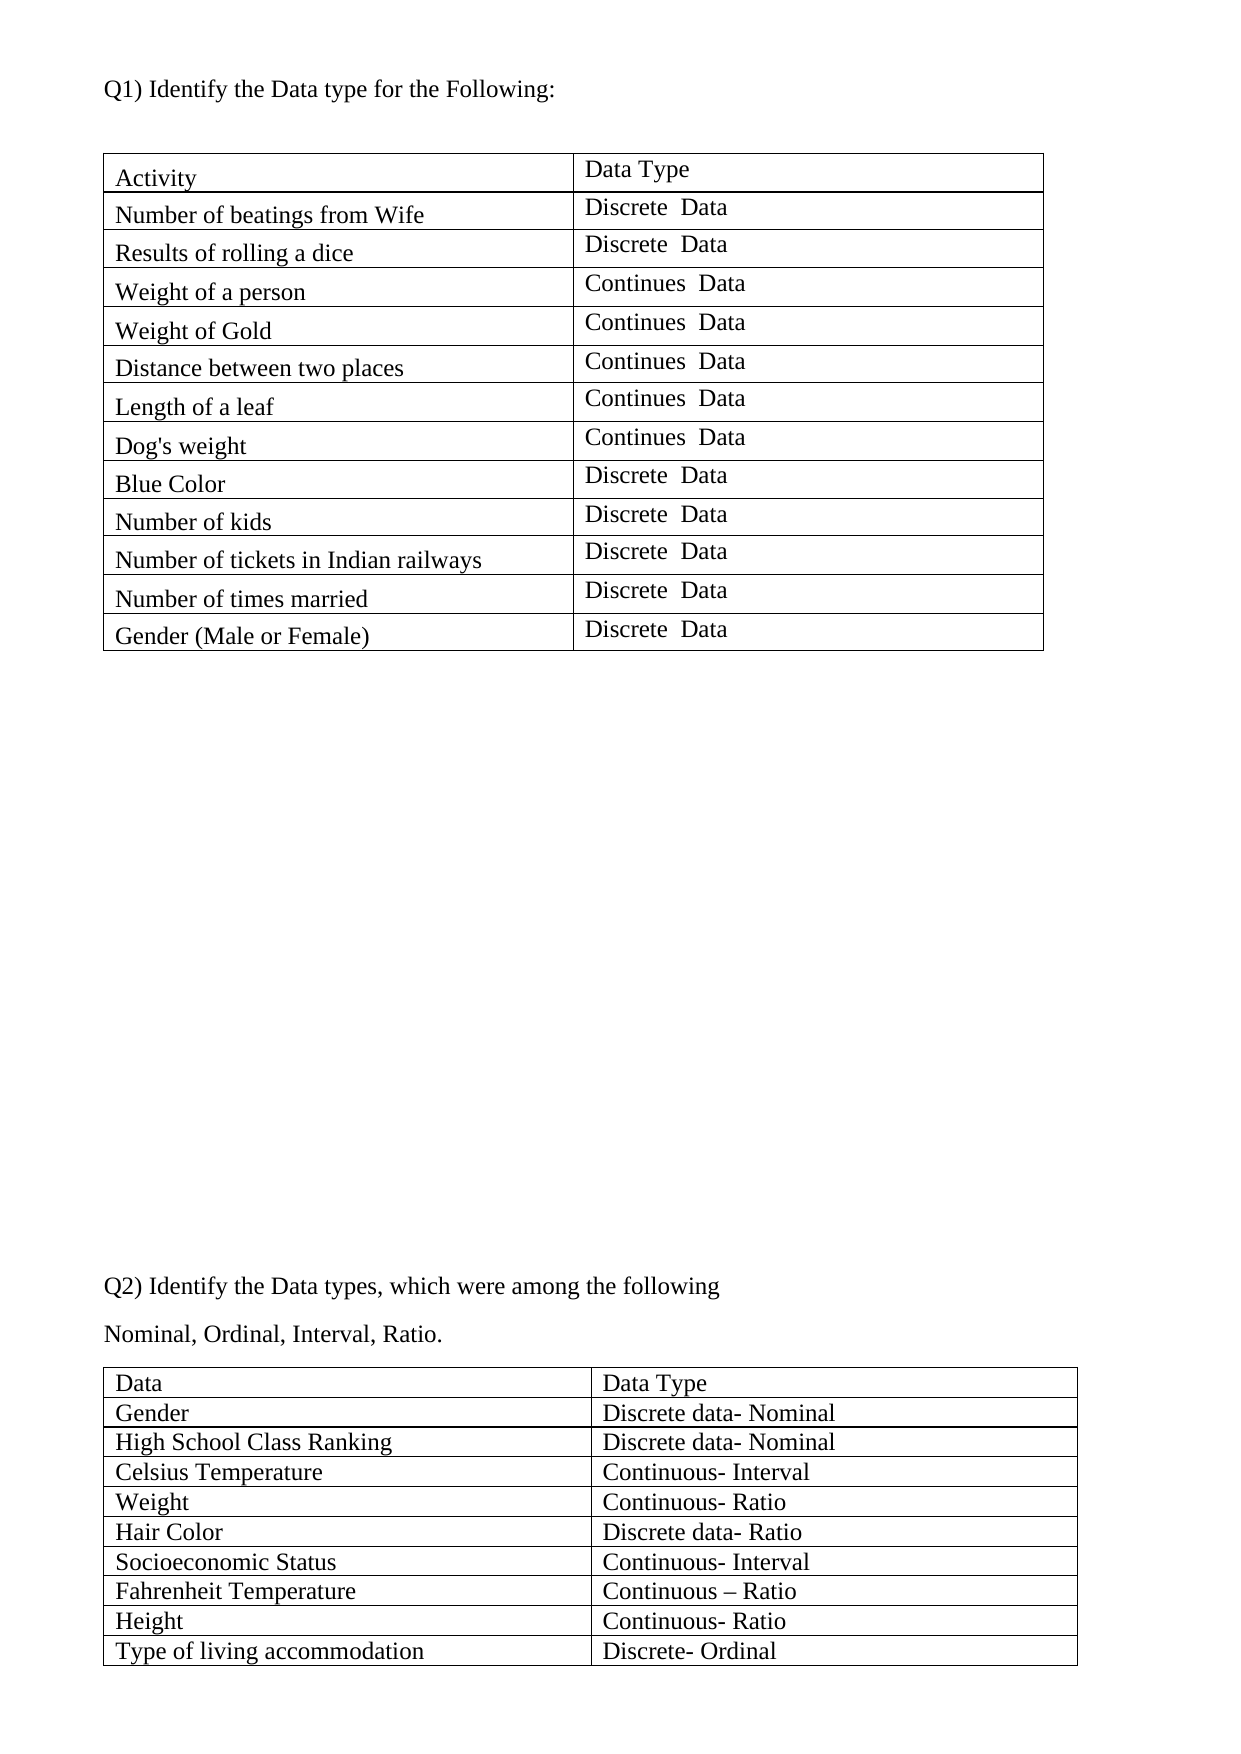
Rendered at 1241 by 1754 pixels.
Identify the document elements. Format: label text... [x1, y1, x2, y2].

table_cell Socioeconomic Status [104, 1547, 591, 1575]
table_cell Continues Data [574, 346, 1043, 382]
table_cell Weight of Gold [104, 307, 573, 345]
table_header Data [104, 1368, 591, 1397]
table_cell Discrete Data [574, 536, 1043, 574]
table_cell Gender (Male or Female) [104, 614, 573, 650]
table_cell Results of rolling a dice [104, 230, 573, 267]
text Q2) Identify the Data types, which were among the following [103, 1271, 1090, 1300]
table_cell Celsius Temperature [104, 1457, 591, 1486]
table_cell Discrete Data [574, 193, 1043, 228]
table_cell Discrete Data [574, 461, 1043, 498]
table_cell Dog's weight [104, 422, 573, 459]
table_cell Discrete- Ordinal [592, 1636, 1077, 1665]
table_header Activity [104, 154, 573, 191]
table_cell Discrete Data [574, 499, 1043, 535]
table_cell Discrete data- Ratio [592, 1517, 1077, 1546]
table_cell Discrete Data [574, 614, 1043, 650]
table_cell Continuous – Ratio [592, 1576, 1077, 1605]
table_cell Discrete Data [574, 230, 1043, 267]
table_cell High School Class Ranking [104, 1428, 591, 1456]
table_cell Weight [104, 1487, 591, 1516]
table_cell Height [104, 1606, 591, 1635]
table_cell Number of beatings from Wife [104, 193, 573, 228]
table_cell Continues Data [574, 307, 1043, 345]
table_cell Type of living accommodation [104, 1636, 591, 1665]
table_cell Fahrenheit Temperature [104, 1576, 591, 1605]
table_cell Continues Data [574, 383, 1043, 421]
table_cell Continues Data [574, 422, 1043, 459]
table_cell Discrete Data [574, 575, 1043, 613]
table_header Data Type [574, 154, 1043, 191]
table_cell Discrete data- Nominal [592, 1398, 1077, 1426]
table_cell Number of kids [104, 499, 573, 535]
table_cell Continuous- Interval [592, 1457, 1077, 1486]
table_cell Discrete data- Nominal [592, 1428, 1077, 1456]
table_cell Continuous- Ratio [592, 1487, 1077, 1516]
text Nominal, Ordinal, Interval, Ratio. [103, 1319, 1090, 1348]
text Q1) Identify the Data type for the Following: [103, 74, 1090, 103]
table_cell Continuous- Ratio [592, 1606, 1077, 1635]
table_cell Continuous- Interval [592, 1547, 1077, 1575]
table_header Data Type [592, 1368, 1077, 1397]
table_cell Hair Color [104, 1517, 591, 1546]
table_cell Length of a leaf [104, 383, 573, 421]
table_cell Continues Data [574, 268, 1043, 306]
table_cell Distance between two places [104, 346, 573, 382]
table_cell Gender [104, 1398, 591, 1426]
table_cell Blue Color [104, 461, 573, 498]
table_cell Number of tickets in Indian railways [104, 536, 573, 574]
table_cell Weight of a person [104, 268, 573, 306]
table_cell Number of times married [104, 575, 573, 613]
